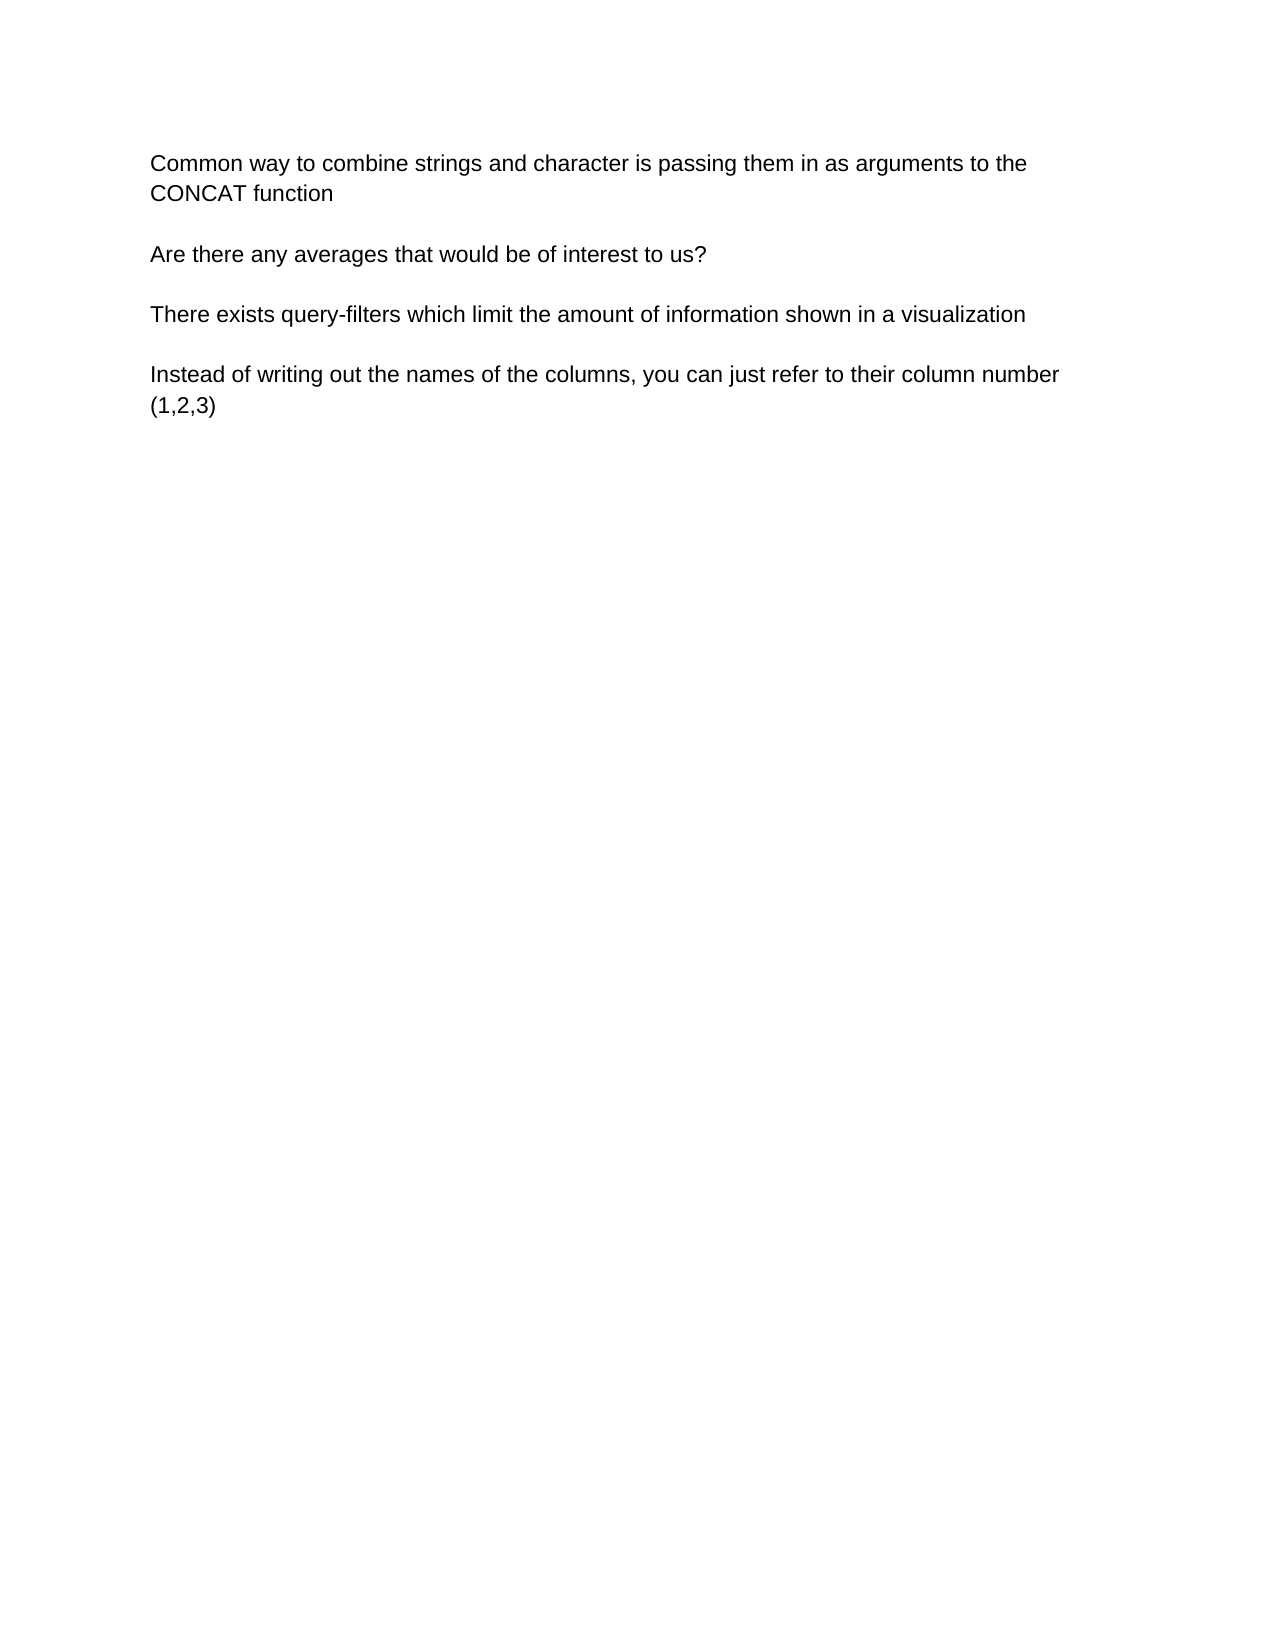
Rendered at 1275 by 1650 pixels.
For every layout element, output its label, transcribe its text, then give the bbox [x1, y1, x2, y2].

text Common way to combine strings and character is passing them in as arguments to the CONCAT function [150, 150, 1125, 207]
text There exists query-filters which limit the amount of information shown in a visualization [150, 301, 1125, 327]
text Instead of writing out the names of the columns, you can just refer to their column number (1,2,3) [150, 361, 1125, 418]
text Are there any averages that would be of interest to us? [150, 241, 1125, 267]
